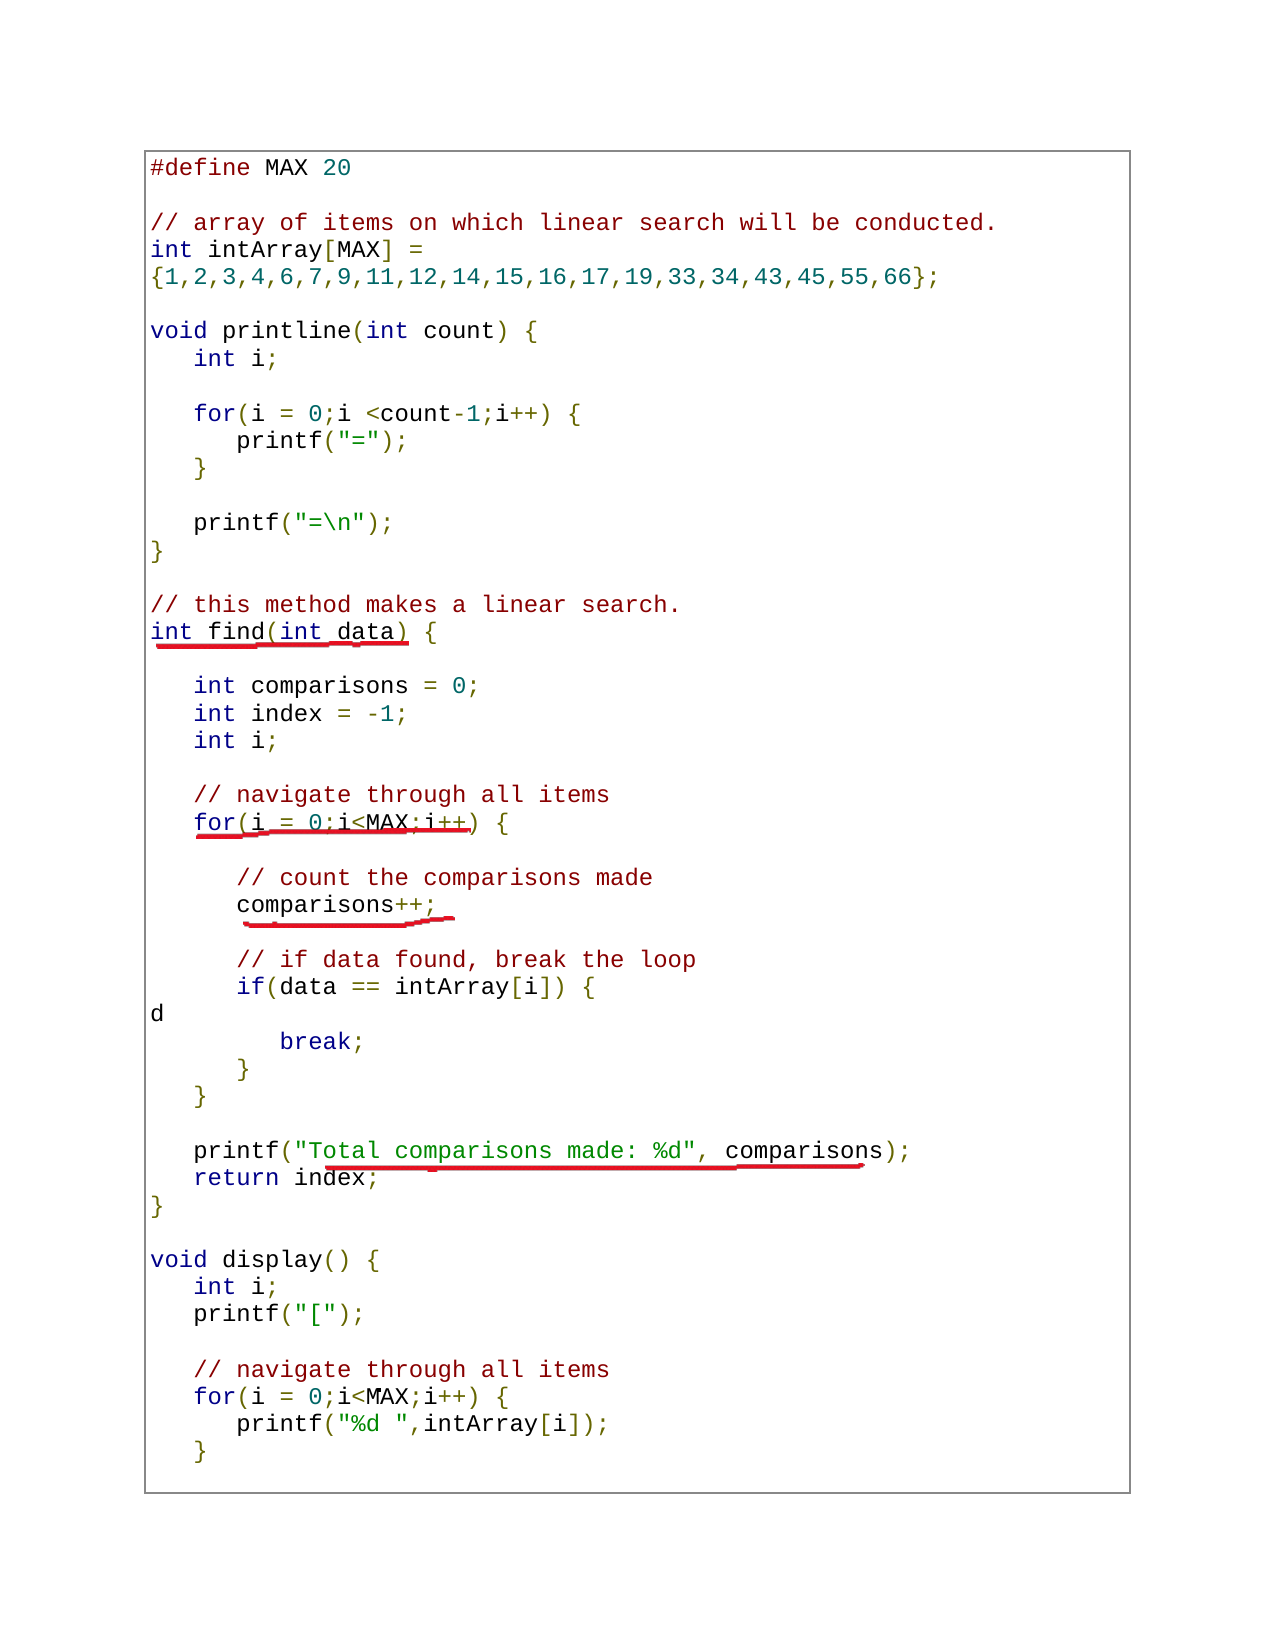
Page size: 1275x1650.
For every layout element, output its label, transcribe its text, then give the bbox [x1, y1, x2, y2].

text } [150, 538, 1125, 565]
picture [325, 1163, 865, 1172]
text for(i = 0;i<MAX;i++) { [150, 1384, 1125, 1411]
text // array of items on which linear search will be conducted. [150, 210, 1125, 237]
text if(data == intArray[i]) { [150, 975, 1125, 1002]
text for(i = 0;i<MAX;i++) { [150, 810, 1125, 837]
text int comparisons = 0; [150, 674, 1125, 701]
text printf("Total comparisons made: %d", comparisons); [150, 1139, 1125, 1166]
text printf("["); [150, 1302, 1125, 1329]
text // navigate through all items [150, 783, 1125, 810]
text #define MAX 20 [146, 152, 1129, 183]
text break; [150, 1029, 1125, 1056]
picture [243, 916, 455, 928]
text } [150, 456, 1125, 483]
text } [150, 1083, 1125, 1111]
text for(i = 0;i <count-1;i++) { [150, 401, 1125, 428]
text int index = -1; [150, 701, 1125, 728]
text void printline(int count) { [150, 319, 1125, 346]
text d [150, 1002, 1125, 1029]
text int intArray[MAX] = {1,2,3,4,6,7,9,11,12,14,15,16,17,19,33,34,43,45,55,66}; [150, 237, 1125, 292]
text } [150, 1438, 1125, 1466]
text return index; [150, 1166, 1125, 1193]
text comparisons++; [150, 892, 1125, 919]
text } [150, 1193, 1125, 1220]
text printf("%d ",intArray[i]); [150, 1411, 1125, 1438]
text // this method makes a linear search. [150, 592, 1125, 619]
text int i; [150, 728, 1125, 756]
picture [196, 828, 471, 839]
picture [156, 641, 409, 649]
text int i; [150, 1274, 1125, 1302]
text // count the comparisons made [150, 865, 1125, 892]
text // if data found, break the loop [150, 947, 1125, 975]
text int find(int data) { [150, 619, 1125, 647]
text printf("="); [150, 428, 1125, 456]
text // navigate through all items [150, 1357, 1125, 1384]
text int i; [150, 346, 1125, 373]
text printf("=\n"); [150, 511, 1125, 538]
text } [150, 1056, 1125, 1083]
text void display() { [150, 1247, 1125, 1274]
